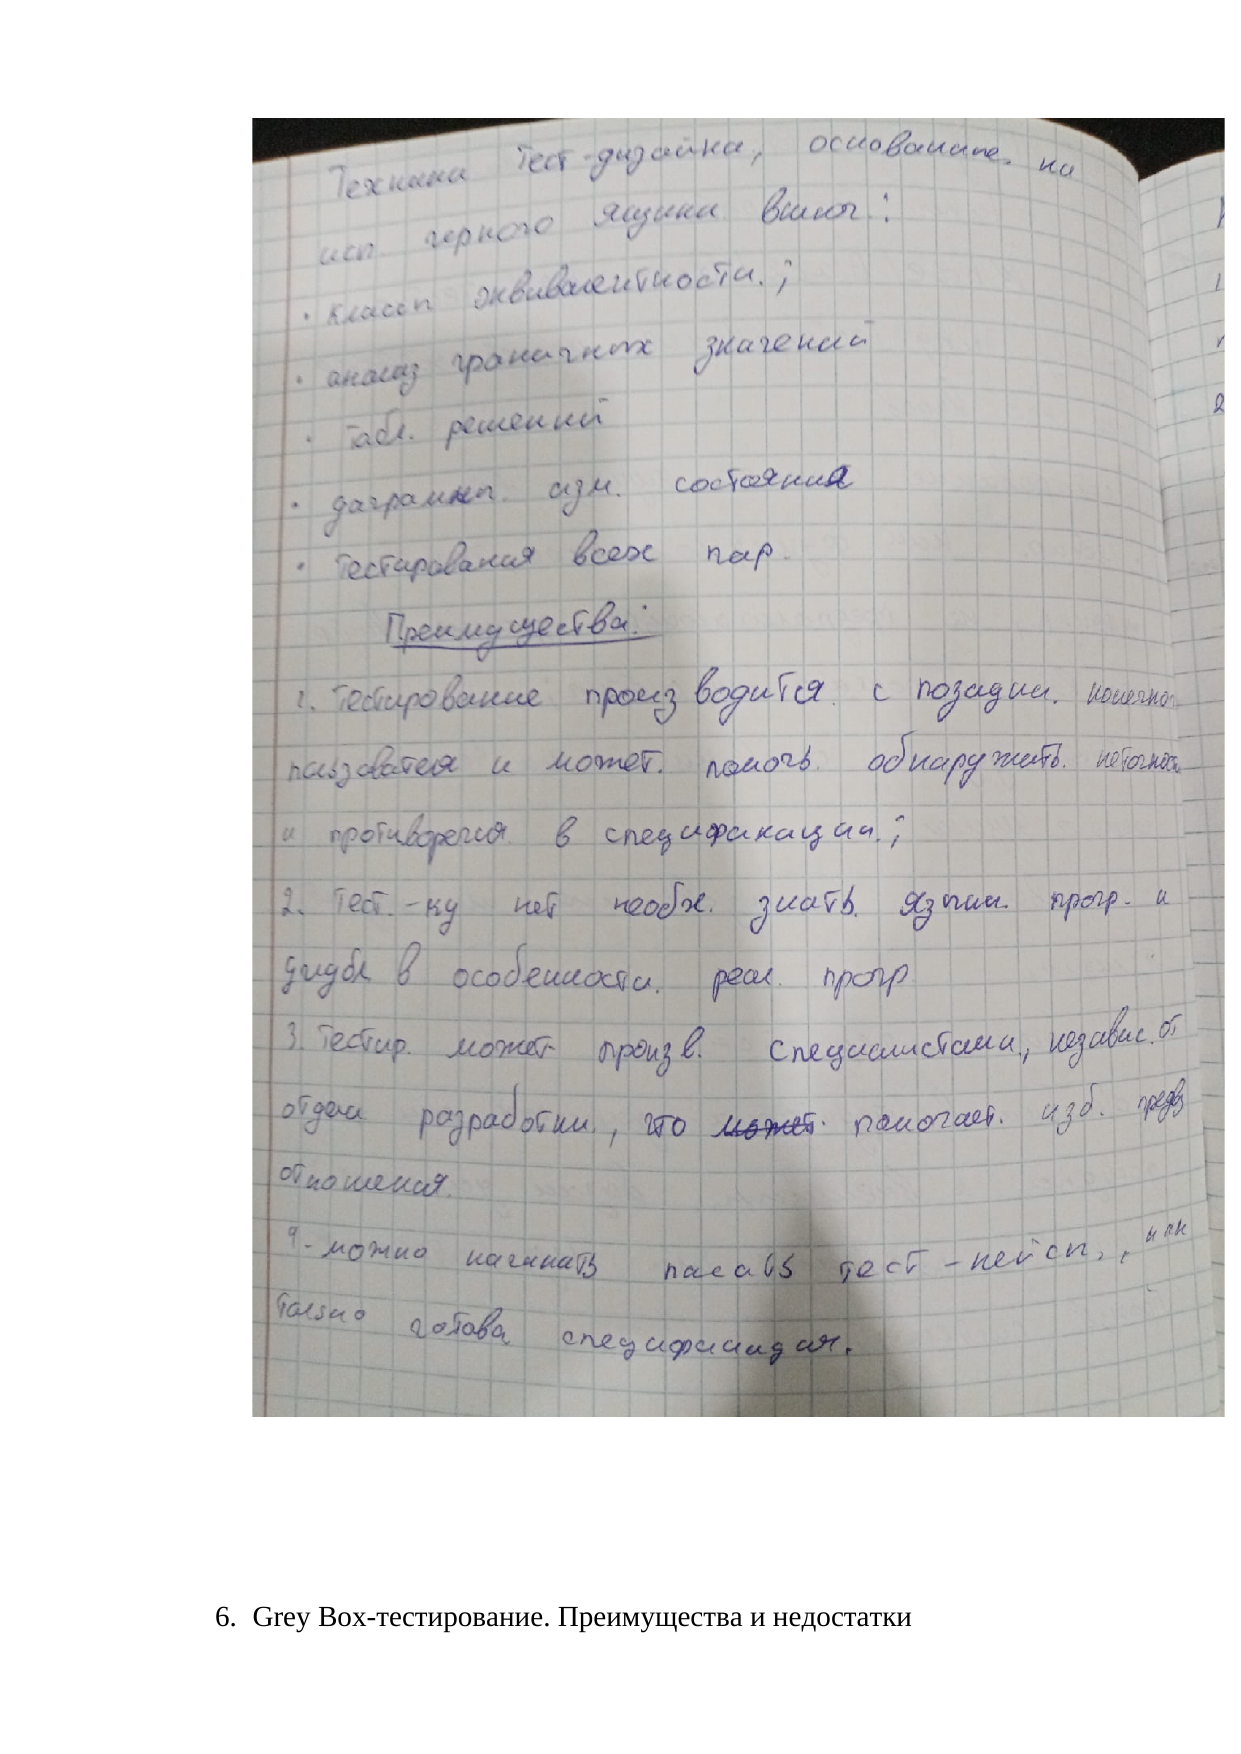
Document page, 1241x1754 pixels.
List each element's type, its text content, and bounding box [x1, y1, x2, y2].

picture [252, 118, 1225, 1417]
list Grey Box-тестирование. Преимущества и недостатки [215, 1599, 1152, 1633]
